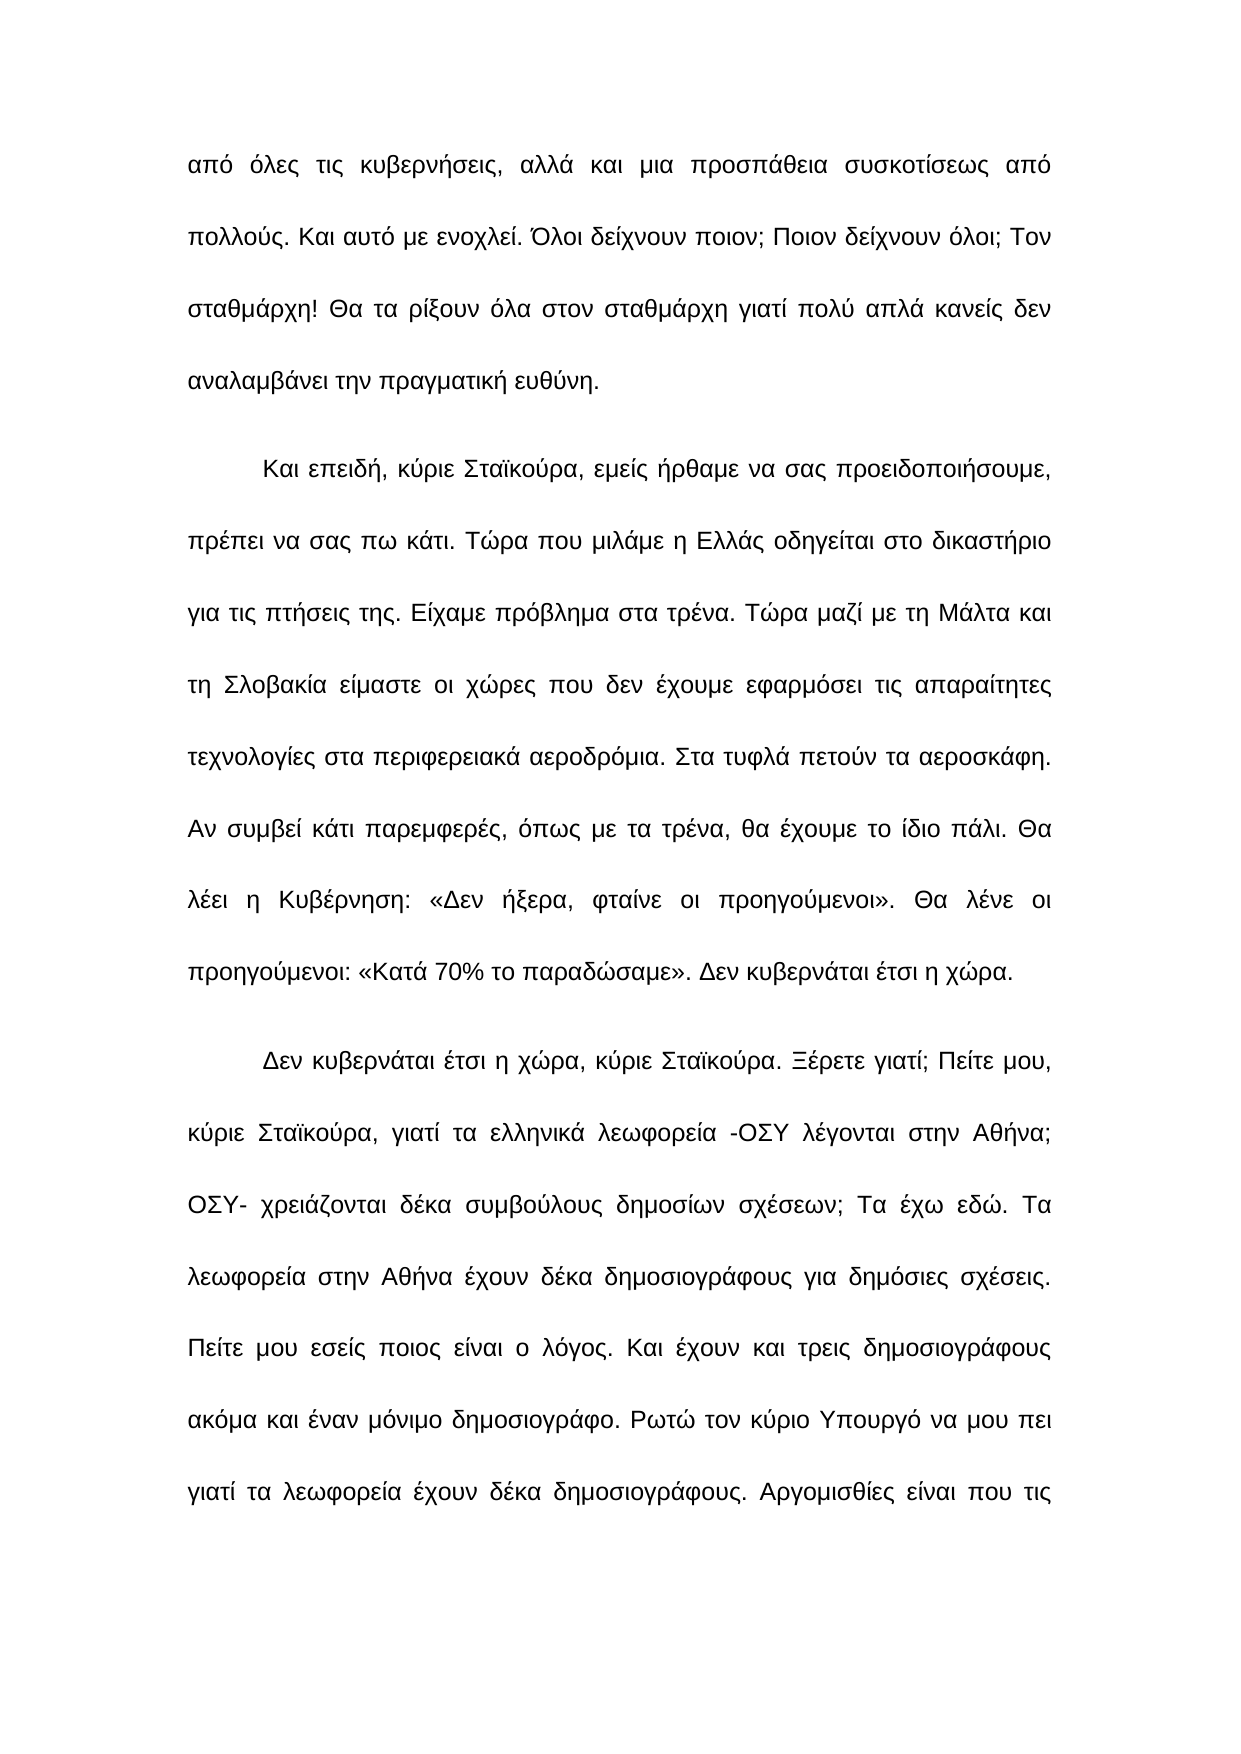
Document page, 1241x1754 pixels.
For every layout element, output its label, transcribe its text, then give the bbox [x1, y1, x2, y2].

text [187, 1046, 1053, 1506]
text Και επειδή, κύριε Σταϊκούρα, εμείς ήρθαμε να σας προειδοποιήσουμε, πρέπει να σας πω κάτι. Τώρα που μιλάμε η Ελλάς οδηγείται στο δικαστήριο για τις πτήσεις της. Είχαμε πρόβλημα στα τρένα. Τώρα μαζί με τη Μάλτα και τη Σλοβακία είμαστε οι χώρες που δεν έχουμε εφαρμόσει τις απαραίτητες τεχνολογίες στα περιφερειακά αεροδρόμια. Στα τυφλά πετούν τα αεροσκάφη. Αν συμβεί κάτι παρεμφερές, όπως με τα τρένα, θα έχουμε το ίδιο πάλι. Θα λέει η Κυβέρνηση: «Δεν ήξερα, φταίνε οι προηγούμενοι». Θα λένε οι προηγούμενοι: «Κατά 70% το παραδώσαμε». Δεν κυβερνάται έτσι η χώρα. [187, 454, 1053, 986]
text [187, 150, 1053, 394]
